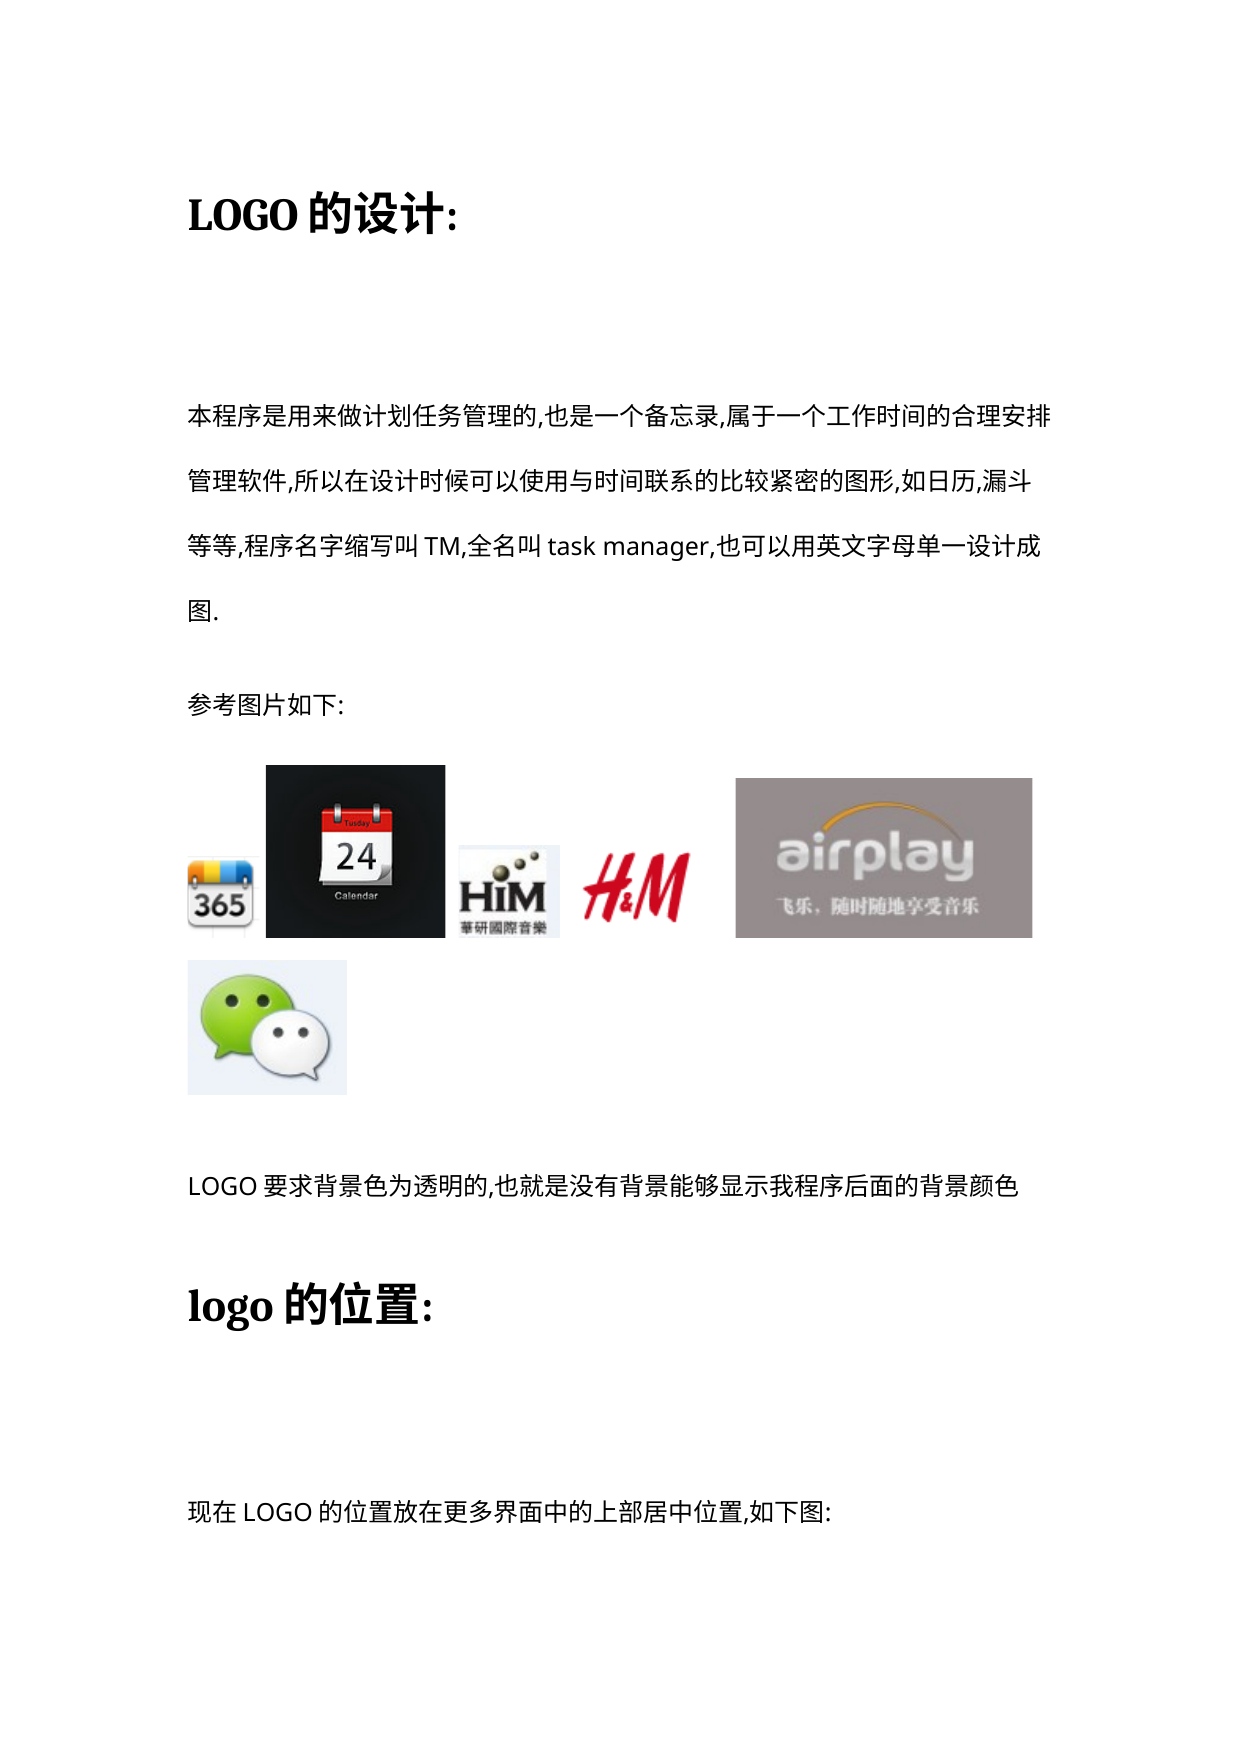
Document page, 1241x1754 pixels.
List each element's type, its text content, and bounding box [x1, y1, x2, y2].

text 参考图片如下: [187, 671, 1053, 736]
text 本程序是用来做计划任务管理的,也是一个备忘录,属于一个工作时间的合理安排管理软件,所以在设计时候可以使用与时间联系的比较紧密的图形,如日历,漏斗等等,程序名字缩写叫TM,全名叫task manager,也可以用英文字母单一设计成图. [187, 382, 1053, 642]
subtitle LOGO的设计: [187, 162, 1053, 259]
text LOGO要求背景色为透明的,也就是没有背景能够显示我程序后面的背景颜色 [187, 1152, 1053, 1217]
picture [458, 845, 560, 938]
picture [187, 960, 347, 1095]
picture [265, 765, 446, 938]
text 现在LOGO的位置放在更多界面中的上部居中位置,如下图: [187, 1478, 1053, 1543]
picture [187, 856, 260, 938]
subtitle logo的位置: [187, 1253, 1053, 1350]
picture [735, 778, 1033, 938]
picture [566, 844, 729, 938]
